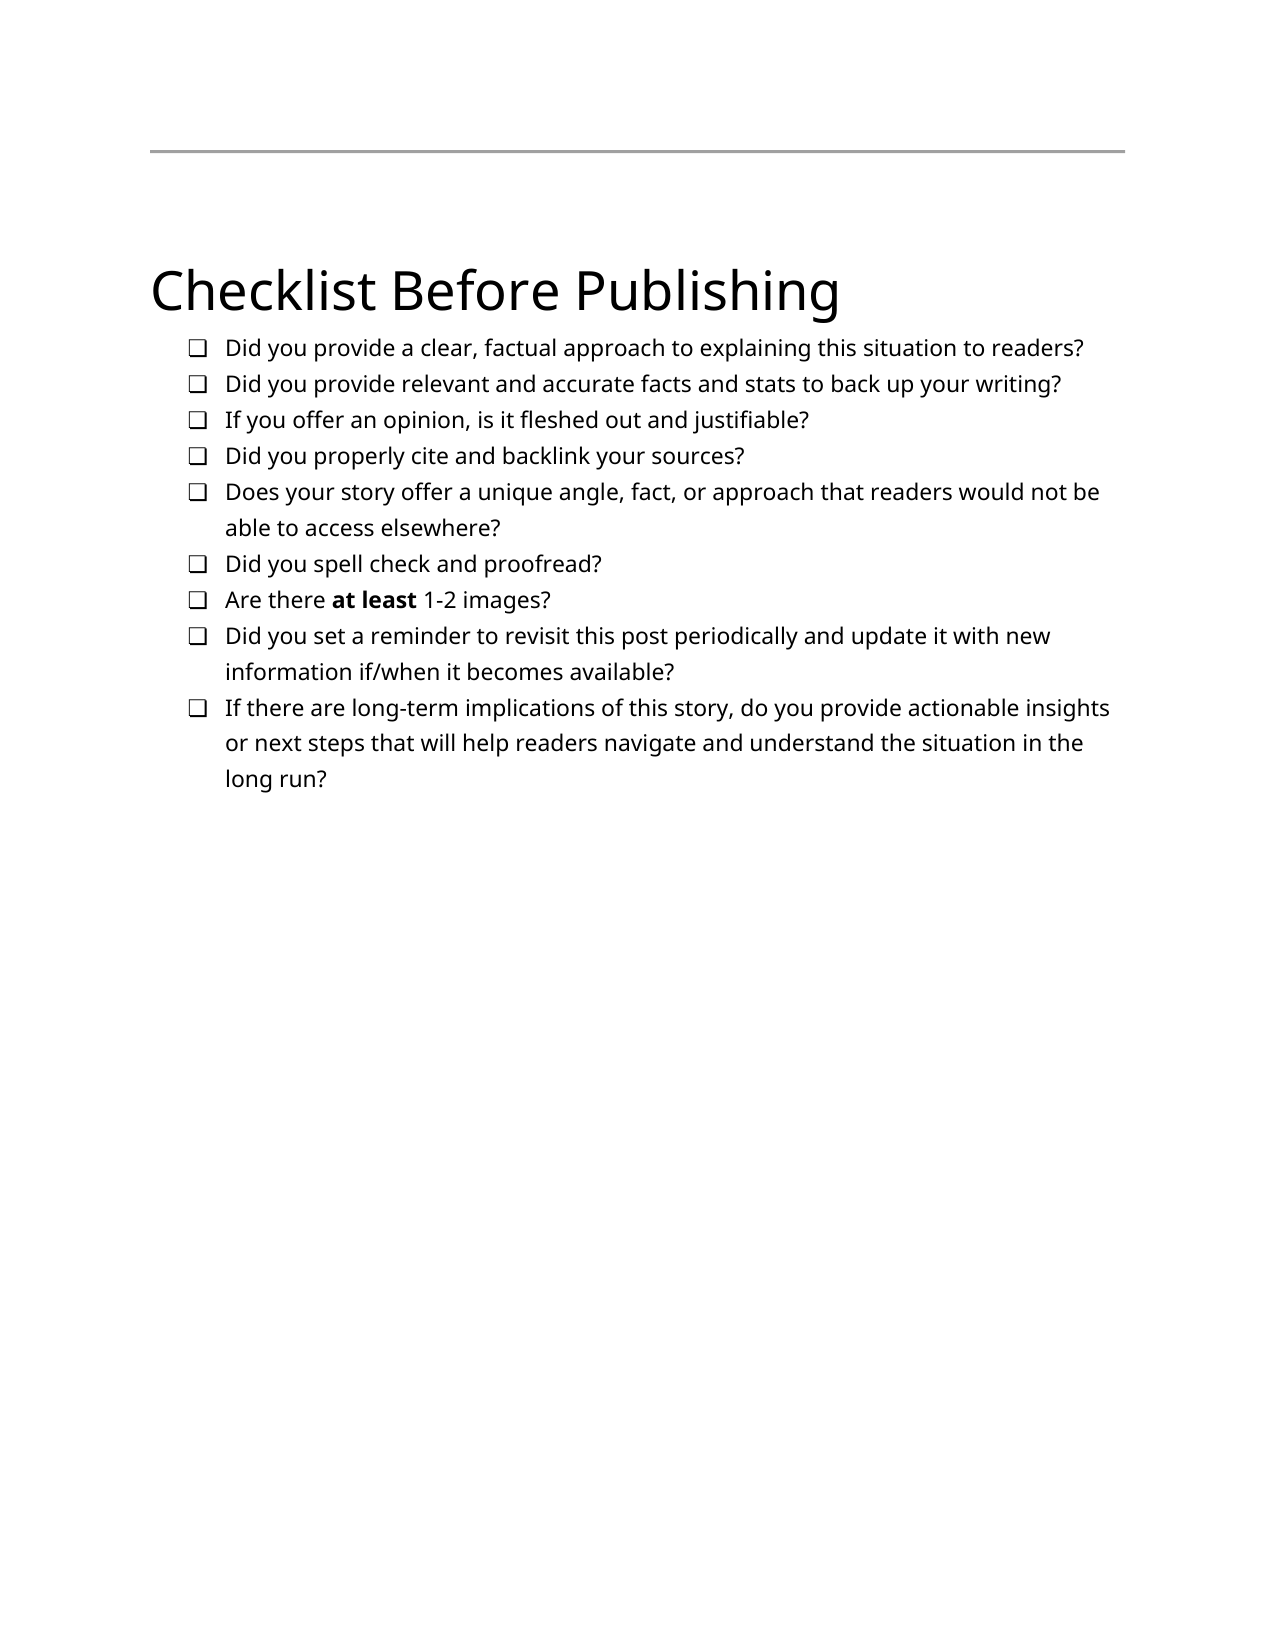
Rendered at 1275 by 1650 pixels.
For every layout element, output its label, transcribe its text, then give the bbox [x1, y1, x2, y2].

list Did you spell check and proofread? [187, 548, 1125, 579]
list Did you provide relevant and accurate facts and stats to back up your writing? [187, 368, 1125, 399]
list Did you set a reminder to revisit this post periodically and update it with new information if/when it becomes available? [187, 619, 1125, 687]
list Did you provide a clear, factual approach to explaining this situation to readers? [187, 332, 1125, 363]
list Did you properly cite and backlink your sources? [187, 440, 1125, 471]
title Checklist Before Publishing [150, 252, 1125, 326]
list If you offer an opinion, is it fleshed out and justifiable? [187, 404, 1125, 435]
list Does your story offer a unique angle, fact, or approach that readers would not be able to access elsewhere? [187, 476, 1125, 543]
list Are there at least 1-2 images? [187, 584, 1125, 615]
list If there are long-term implications of this story, do you provide actionable insights or next steps that will help readers navigate and understand the situation in the long run? [187, 691, 1125, 794]
